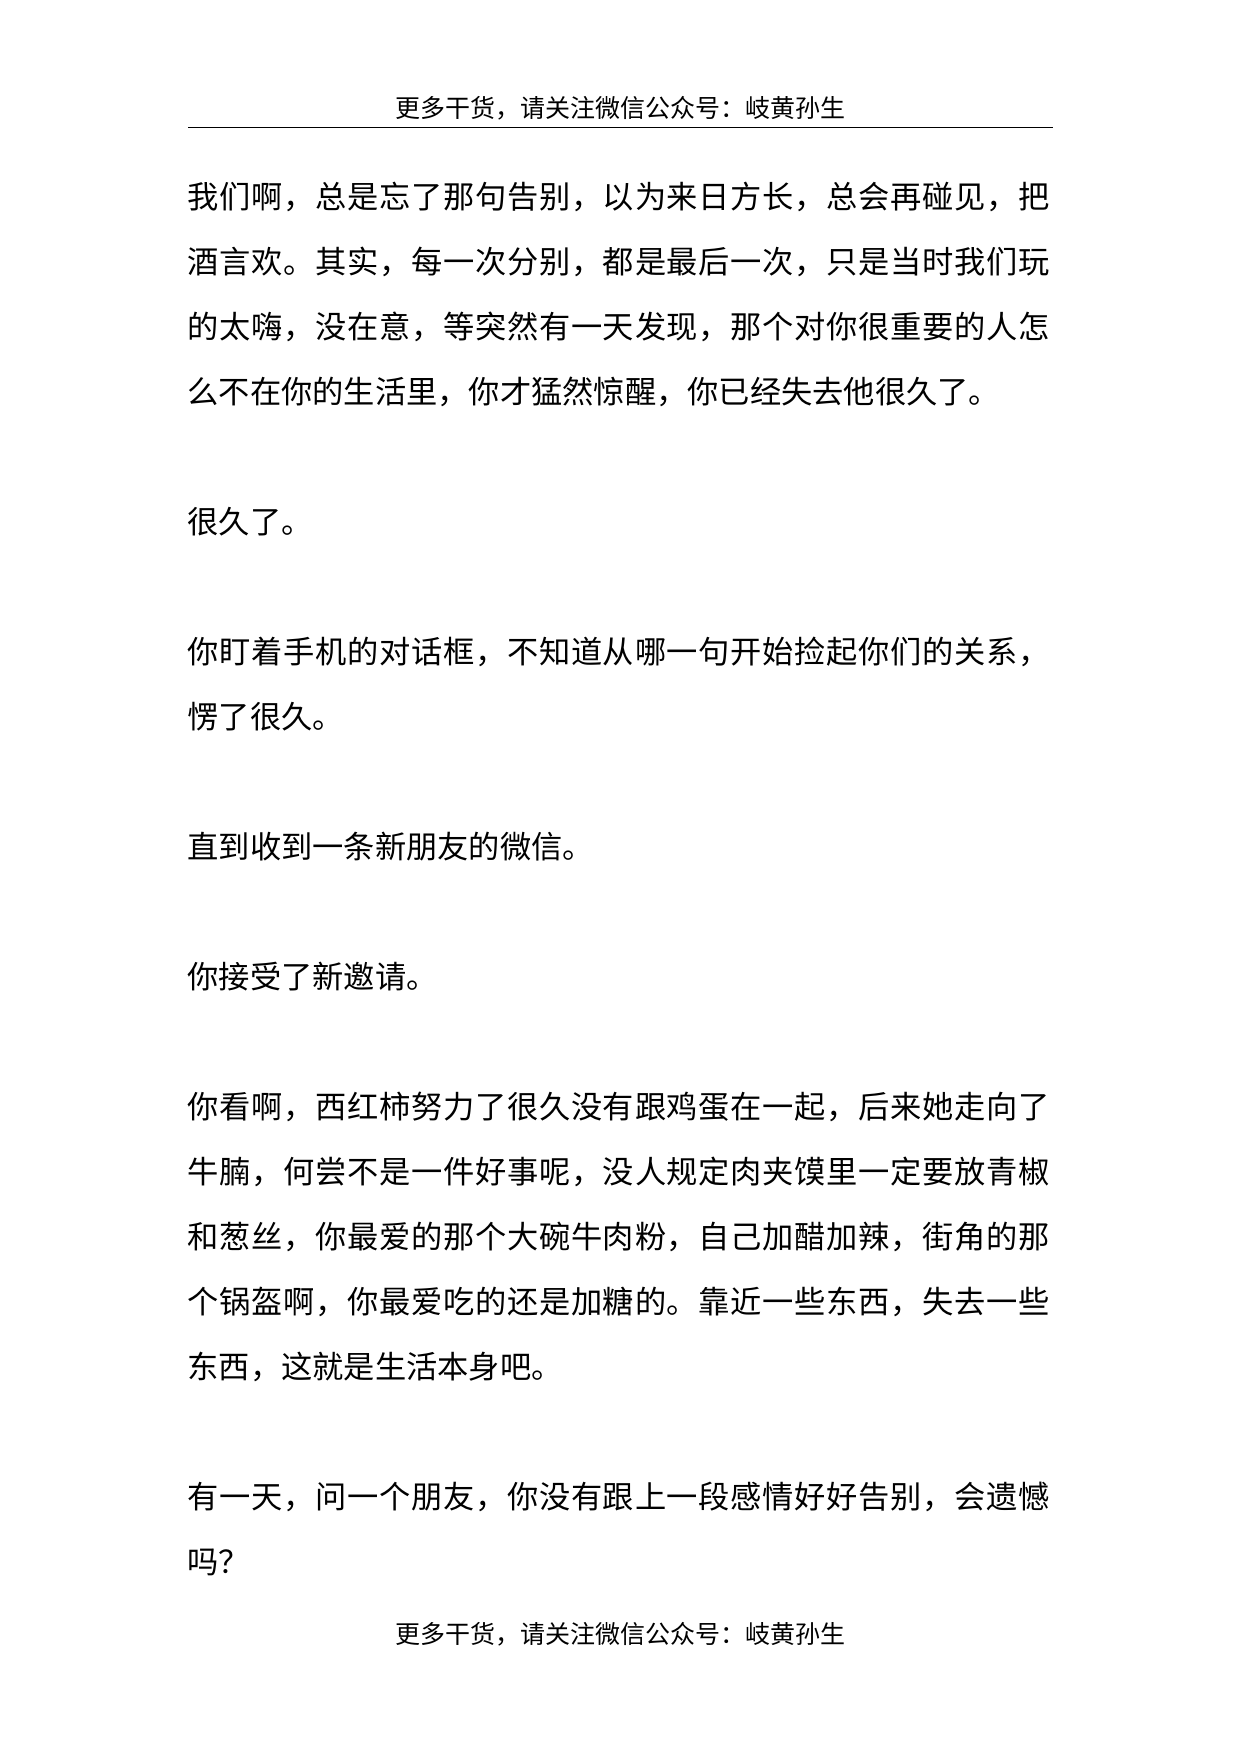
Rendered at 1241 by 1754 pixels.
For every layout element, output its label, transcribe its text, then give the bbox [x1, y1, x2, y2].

text 直到收到一条新朋友的微信。 [187, 812, 1053, 877]
text 你盯着手机的对话框，不知道从哪一句开始捡起你们的关系，愣了很久。 [187, 617, 1053, 747]
text 很久了。 [187, 487, 1053, 552]
text 我们啊，总是忘了那句告别，以为来日方长，总会再碰见，把酒言欢。其实，每一次分别，都是最后一次，只是当时我们玩的太嗨，没在意，等突然有一天发现，那个对你很重要的人怎么不在你的生活里，你才猛然惊醒，你已经失去他很久了。 [187, 162, 1053, 422]
text 你接受了新邀请。 [187, 942, 1053, 1007]
text 你看啊，西红柿努力了很久没有跟鸡蛋在一起，后来她走向了牛腩，何尝不是一件好事呢，没人规定肉夹馍里一定要放青椒和葱丝，你最爱的那个大碗牛肉粉，自己加醋加辣，街角的那个锅盔啊，你最爱吃的还是加糖的。靠近一些东西，失去一些东西，这就是生活本身吧。 [187, 1072, 1053, 1397]
text 有一天，问一个朋友，你没有跟上一段感情好好告别，会遗憾吗？ [187, 1462, 1053, 1592]
